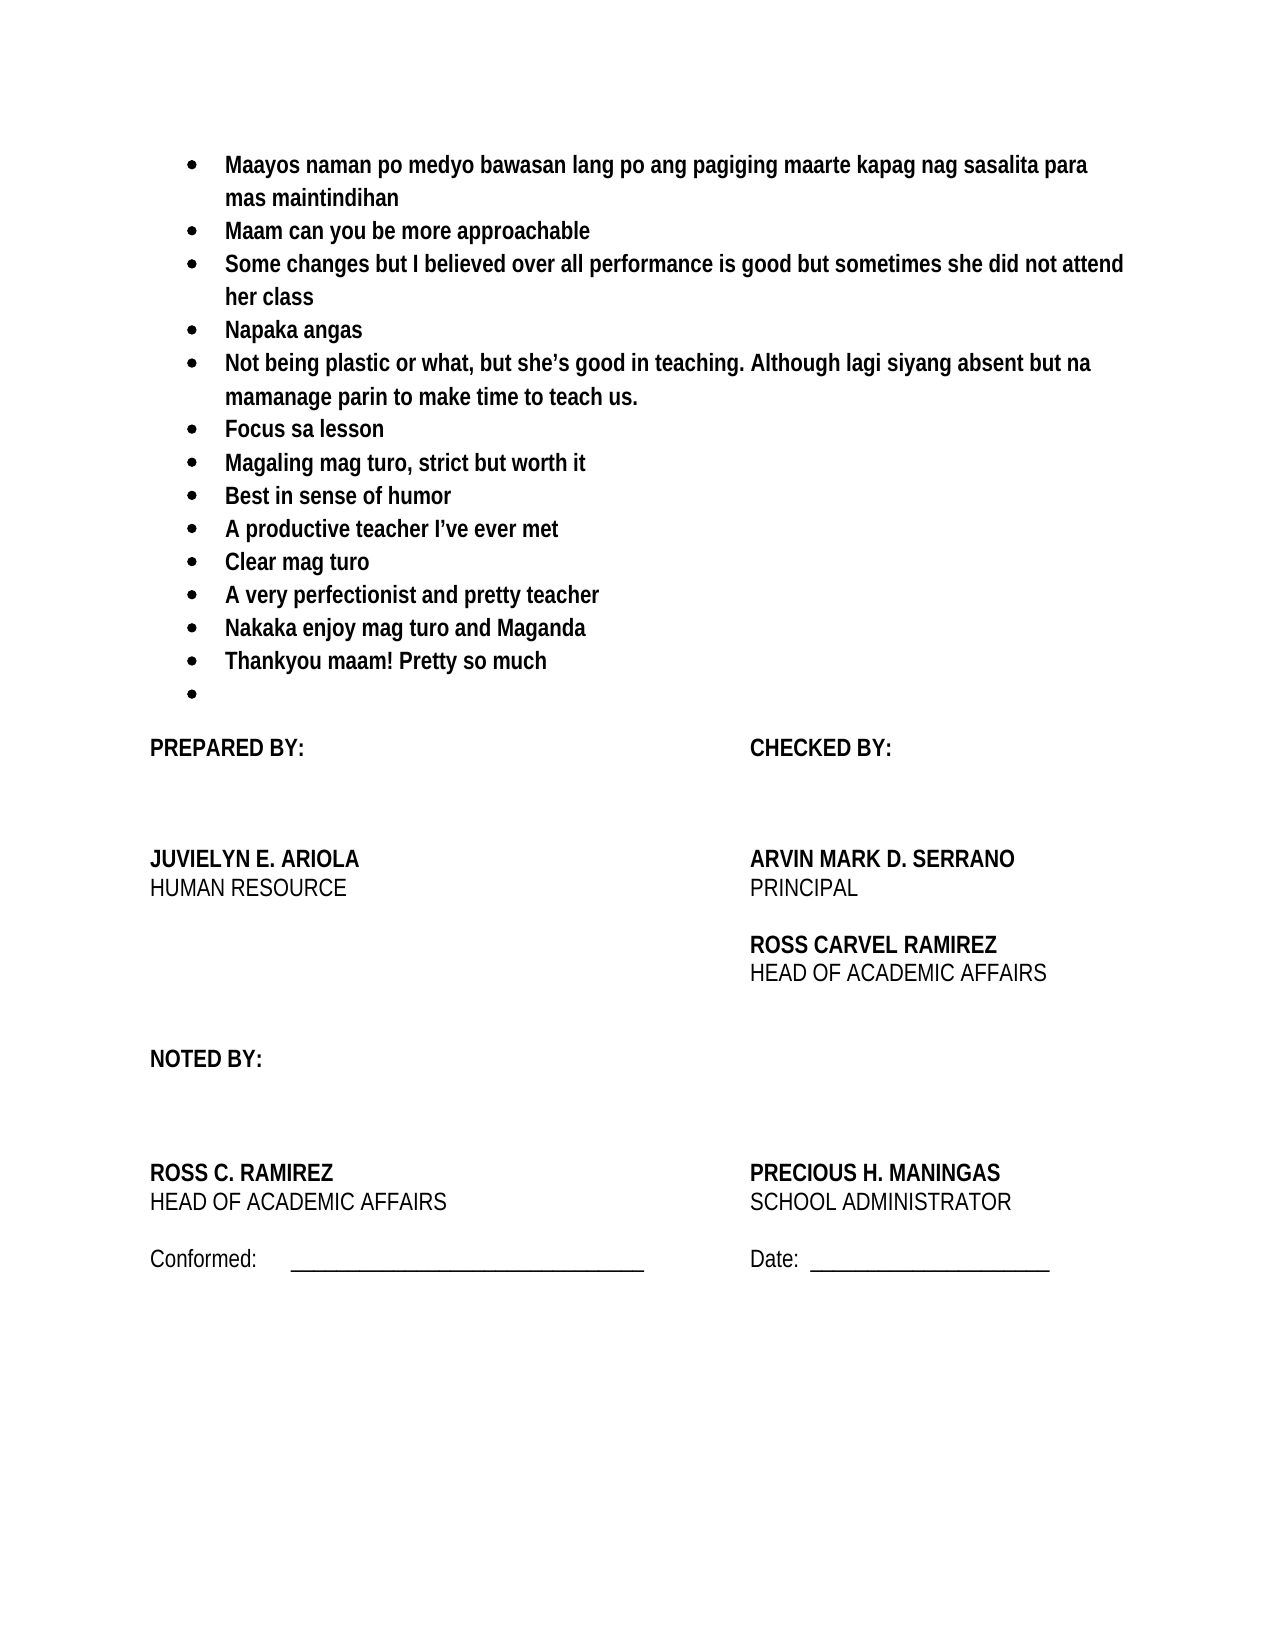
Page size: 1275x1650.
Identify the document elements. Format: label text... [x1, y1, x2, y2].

text HEAD OF ACADEMIC AFFAIRS SCHOOL ADMINISTRATOR [150, 1187, 1125, 1216]
list Maam can you be more approachable [187, 216, 1125, 245]
list Some changes but I believed over all performance is good but sometimes she did not attend her class [187, 249, 1125, 311]
list Napaka angas [187, 315, 1125, 344]
list Magaling mag turo, strict but worth it [187, 447, 1125, 476]
list Thankyou maam! Pretty so much [187, 646, 1125, 675]
text ROSS C. RAMIREZ PRECIOUS H. MANINGAS [150, 1158, 1125, 1187]
list Not being plastic or what, but she’s good in teaching. Although lagi siyang absent but na mamanage parin to make time to teach us. [187, 348, 1125, 410]
text ROSS CARVEL RAMIREZ [150, 930, 1125, 958]
text HEAD OF ACADEMIC AFFAIRS [150, 958, 1125, 987]
text Conformed: _______________________________ Date: _____________________ [150, 1244, 1125, 1273]
list Best in sense of humor [187, 481, 1125, 509]
list A very perfectionist and pretty teacher [187, 580, 1125, 609]
text HUMAN RESOURCE PRINCIPAL [150, 873, 1125, 902]
text JUVIELYN E. ARIOLA ARVIN MARK D. SERRANO [150, 844, 1125, 873]
list Nakaka enjoy mag turo and Maganda [187, 613, 1125, 642]
list Clear mag turo [187, 547, 1125, 576]
text PREPARED BY: CHECKED BY: [150, 733, 1125, 762]
list A productive teacher I’ve ever met [187, 514, 1125, 543]
list Maayos naman po medyo bawasan lang po ang pagiging maarte kapag nag sasalita para mas maintindihan [187, 150, 1125, 212]
list Focus sa lesson [187, 414, 1125, 443]
text NOTED BY: [150, 1044, 1125, 1073]
